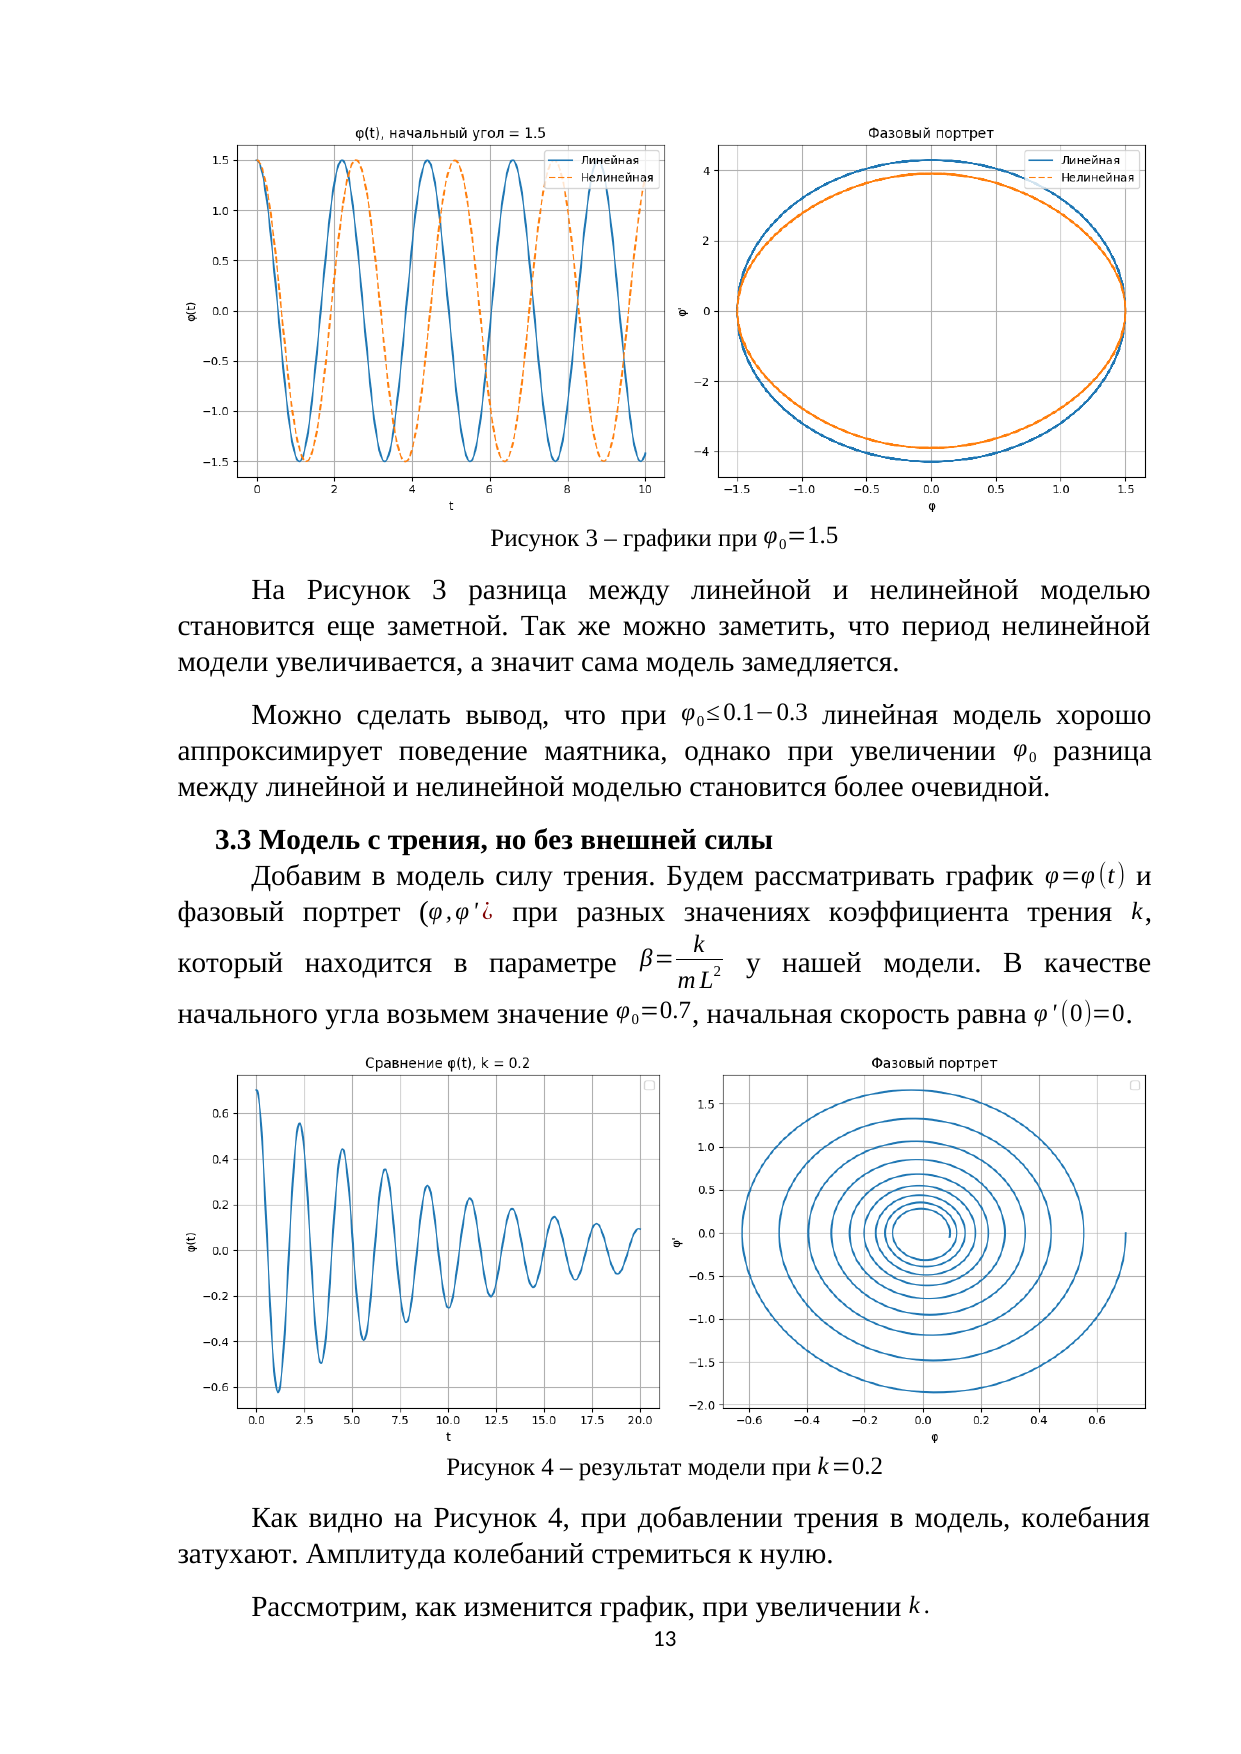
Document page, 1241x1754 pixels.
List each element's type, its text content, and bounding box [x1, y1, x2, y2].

text Добавим в модель силу трения. Будем рассматривать график и фазовый портрет ( при разных значениях коэффициента трения , который находится в параметре у нашей модели. В качестве начального угла возьмем значение , начальная скорость равна . [177, 858, 1152, 1029]
text Рисунок 4 – результат модели при [177, 1452, 1152, 1481]
subtitle Модель с трения, но без внешней силы [215, 822, 1152, 856]
picture [177, 1048, 1152, 1451]
text Рисунок 3 – графики при [177, 522, 1152, 553]
picture [177, 118, 1152, 520]
text Можно сделать вывод, что при линейная модель хорошо аппроксимирует поведение маятника, однако при увеличении разница между линейной и нелинейной моделью становится более очевидной. [177, 697, 1152, 803]
text Как видно на Рисунок 4, при добавлении трения в модель, колебания затухают. Амплитуда колебаний стремиться к нулю. [177, 1500, 1152, 1570]
text Рассмотрим, как изменится график, при увеличении [177, 1589, 1152, 1622]
text На Рисунок 3 разница между линейной и нелинейной моделью становится еще заметной. Так же можно заметить, что период нелинейной модели увеличивается, а значит сама модель замедляется. [177, 572, 1152, 678]
